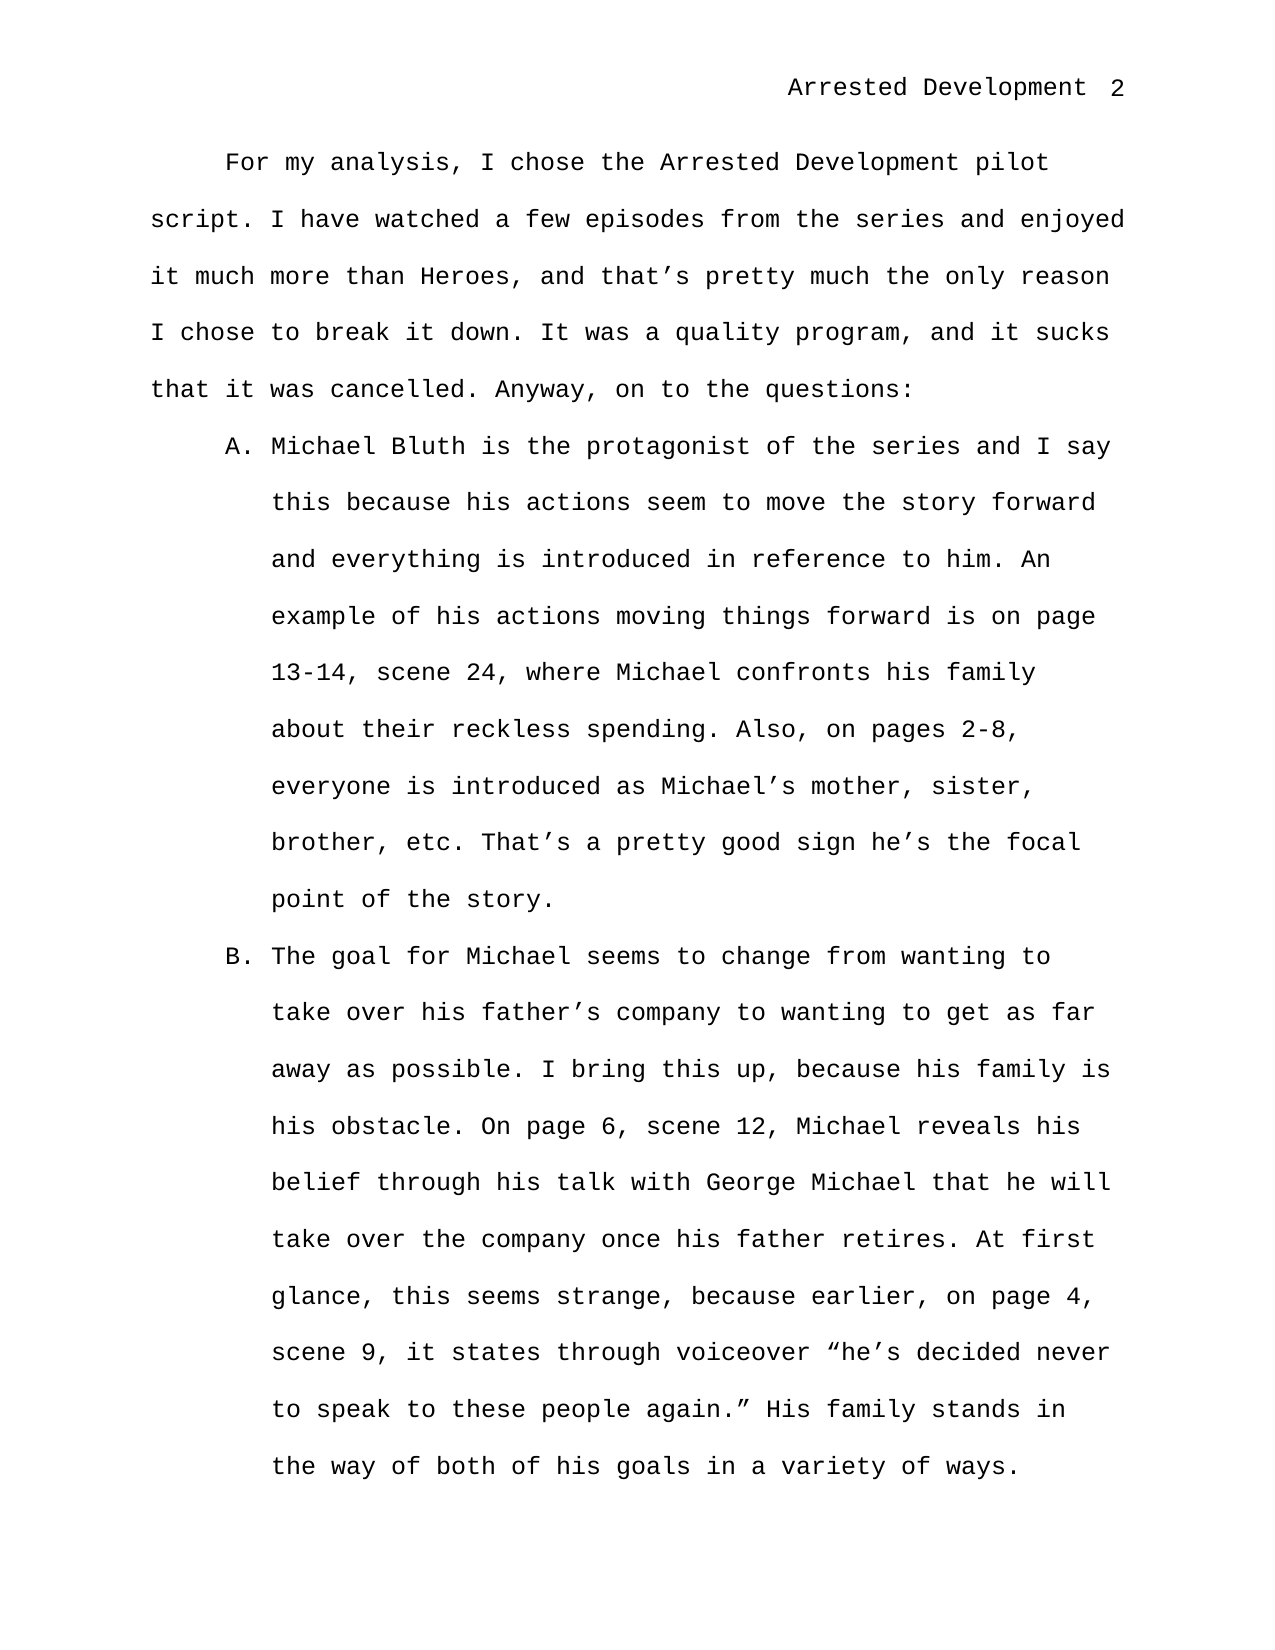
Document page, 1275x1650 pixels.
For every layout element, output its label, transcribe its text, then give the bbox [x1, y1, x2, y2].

text For my analysis, I chose the Arrested Development pilot script. I have watched a few episodes from the series and enjoyed it much more than Heroes, and that’s pretty much the only reason I chose to break it down. It was a quality program, and it sucks that it was cancelled. Anyway, on to the questions: [150, 150, 1125, 405]
list Michael Bluth is the protagonist of the series and I say this because his actions seem to move the story forward and everything is introduced in reference to him. An example of his actions moving things forward is on page 13-14, scene 24, where Michael confronts his family about their reckless spending. Also, on pages 2-8, everyone is introduced as Michael’s mother, sister, brother, etc. That’s a pretty good sign he’s the focal point of the story. [225, 433, 1125, 915]
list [225, 943, 1125, 1482]
